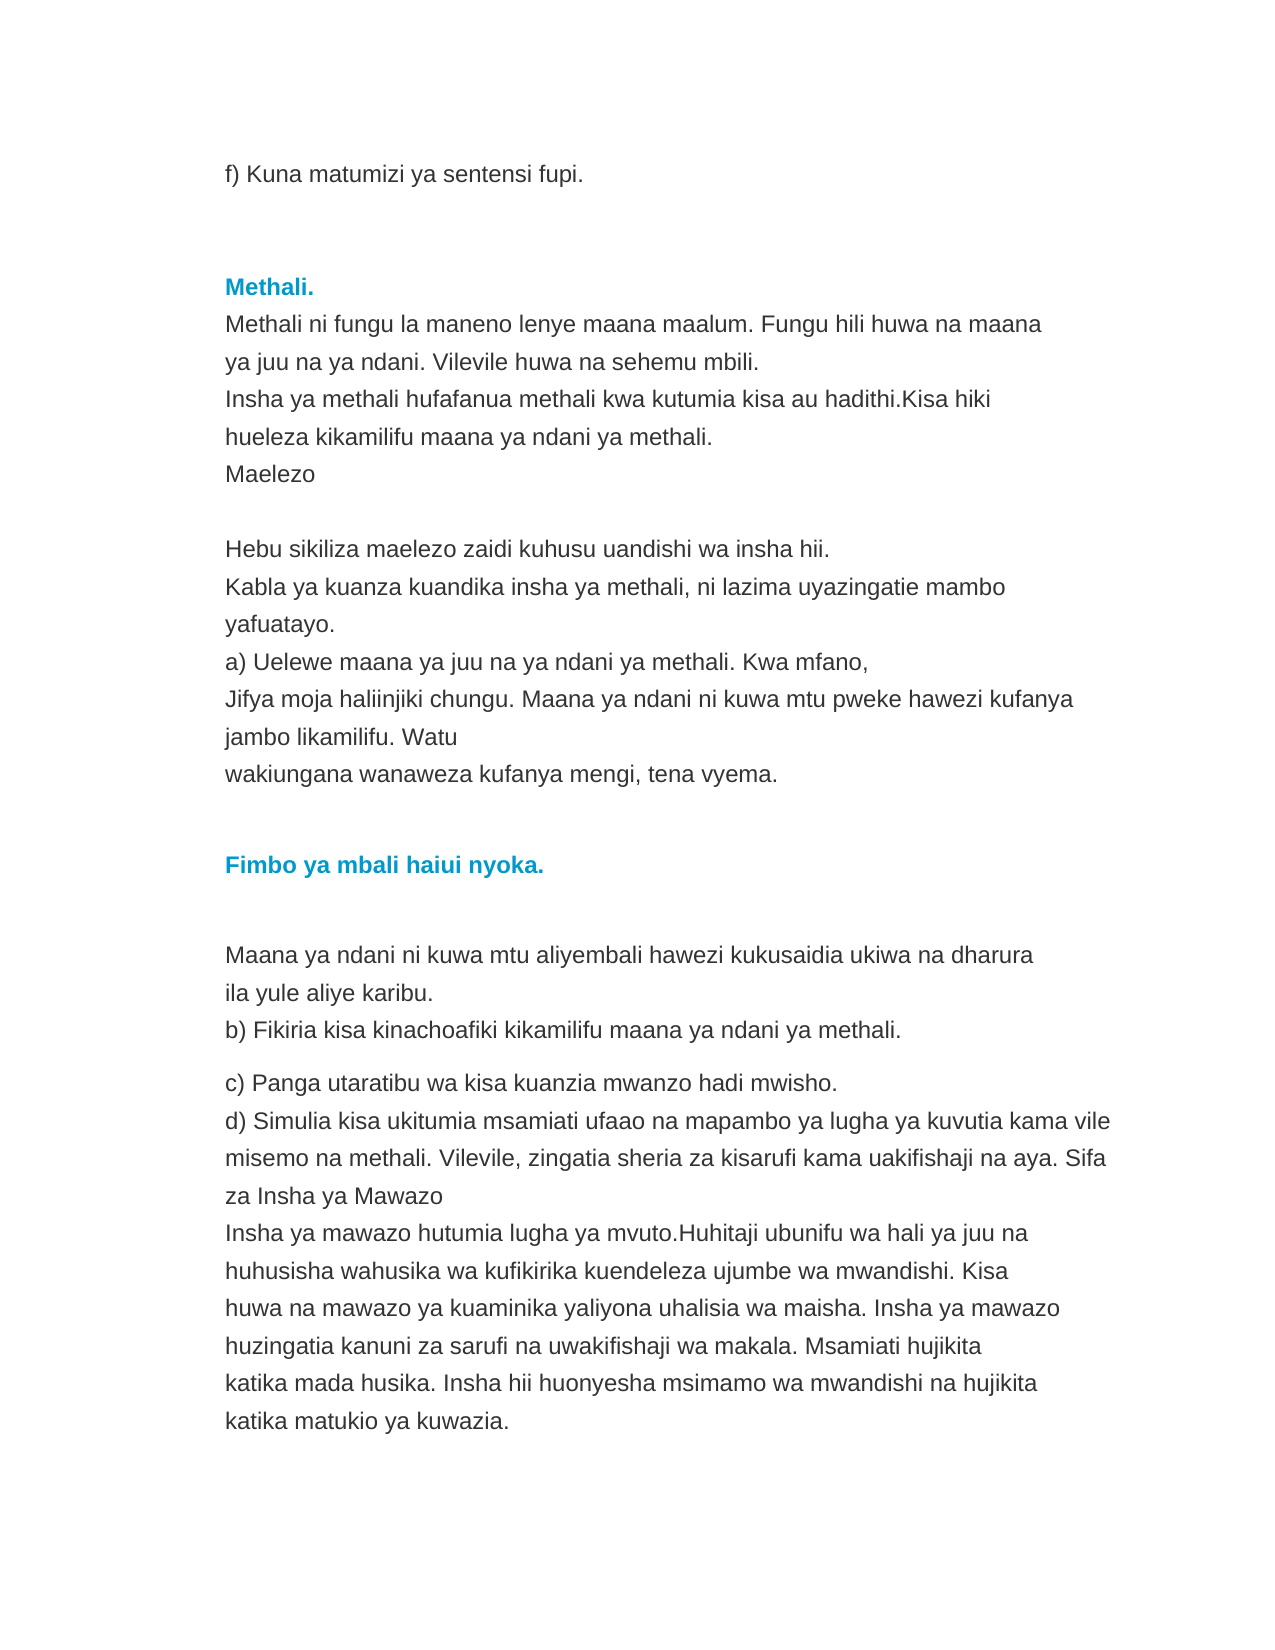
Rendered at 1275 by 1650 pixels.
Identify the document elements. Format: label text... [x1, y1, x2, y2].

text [225, 150, 1125, 787]
text Fimbo ya mbali haiui nyoka. [225, 803, 1125, 878]
text Maana ya ndani ni kuwa mtu aliyembali hawezi kukusaidia ukiwa na dharura ila yule aliye karibu. b) Fikiria kisa kinachoafiki kikamilifu maana ya ndani ya methali. [225, 894, 1125, 1044]
text c) Panga utaratibu wa kisa kuanzia mwanzo hadi mwisho. d) Simulia kisa ukitumia msamiati ufaao na mapambo ya lugha ya kuvutia kama vile misemo na methali. Vilevile, zingatia sheria za kisarufi kama uakifishaji na aya. Sifa za Insha ya Mawazo Insha ya mawazo hutumia lugha ya mvuto.Huhitaji ubunifu wa hali ya juu na huhusisha wahusika wa kufikirika kuendeleza ujumbe wa mwandishi. Kisa huwa na mawazo ya kuaminika yaliyona uhalisia wa maisha. Insha ya mawazo huzingatia kanuni za sarufi na uwakifishaji wa makala. Msamiati hujikita katika mada husika. Insha hii huonyesha msimamo wa mwandishi na hujikita katika matukio ya kuwazia. [225, 1059, 1125, 1434]
